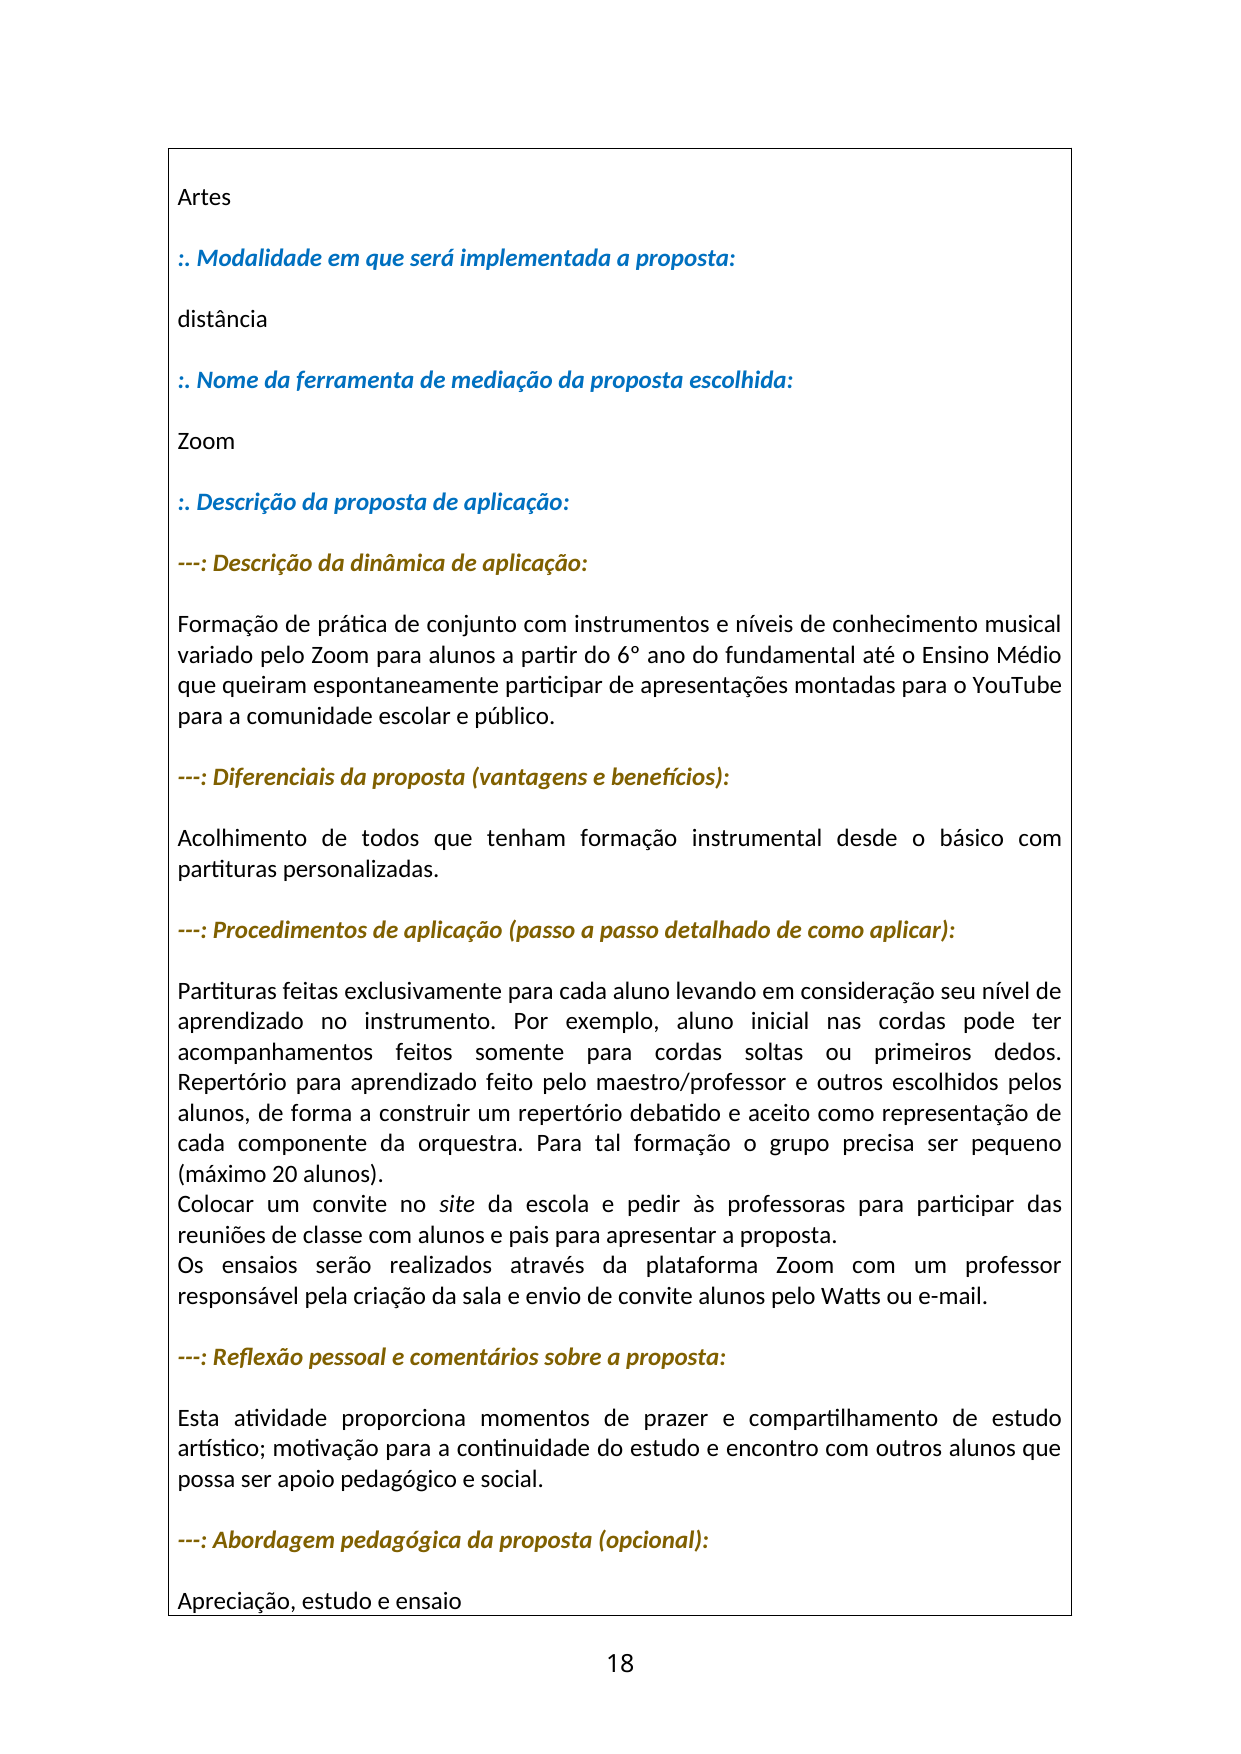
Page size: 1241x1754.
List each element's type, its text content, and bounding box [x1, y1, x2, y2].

text Artes [177, 181, 1063, 212]
text ---: Diferenciais da proposta (vantagens e benefícios): [177, 761, 1063, 792]
text Apreciação, estudo e ensaio [177, 1585, 1063, 1615]
text :. Nome da ferramenta de mediação da proposta escolhida: [177, 364, 1063, 395]
text Os ensaios serão realizados através da plataforma Zoom com um professor responsável pela criação da sala e envio de convite alunos pelo Watts ou e-mail. [177, 1249, 1063, 1311]
text distância [177, 303, 1063, 334]
text Partituras feitas exclusivamente para cada aluno levando em consideração seu nível de aprendizado no instrumento. Por exemplo, aluno inicial nas cordas pode ter acompanhamentos feitos somente para cordas soltas ou primeiros dedos. Repertório para aprendizado feito pelo maestro/professor e outros escolhidos pelos alunos, de forma a construir um repertório debatido e aceito como representação de cada componente da orquestra. Para tal formação o grupo precisa ser pequeno (máximo 20 alunos). [177, 975, 1063, 1188]
text :. Descrição da proposta de aplicação: [177, 486, 1063, 517]
text Colocar um convite no site da escola e pedir às professoras para participar das reuniões de classe com alunos e pais para apresentar a proposta. [177, 1188, 1063, 1249]
text :. Modalidade em que será implementada a proposta: [177, 242, 1063, 273]
text Acolhimento de todos que tenham formação instrumental desde o básico com partituras personalizadas. [177, 822, 1063, 883]
text ---: Abordagem pedagógica da proposta (opcional): [177, 1524, 1063, 1555]
text ---: Procedimentos de aplicação (passo a passo detalhado de como aplicar): [177, 914, 1063, 944]
text Esta atividade proporciona momentos de prazer e compartilhamento de estudo artístico; motivação para a continuidade do estudo e encontro com outros alunos que possa ser apoio pedagógico e social. [177, 1402, 1063, 1494]
text ---: Reflexão pessoal e comentários sobre a proposta: [177, 1341, 1063, 1372]
text Zoom [177, 425, 1063, 456]
text ---: Descrição da dinâmica de aplicação: [177, 547, 1063, 578]
text Formação de prática de conjunto com instrumentos e níveis de conhecimento musical variado pelo Zoom para alunos a partir do 6º ano do fundamental até o Ensino Médio que queiram espontaneamente participar de apresentações montadas para o YouTube para a comunidade escolar e público. [177, 608, 1063, 731]
